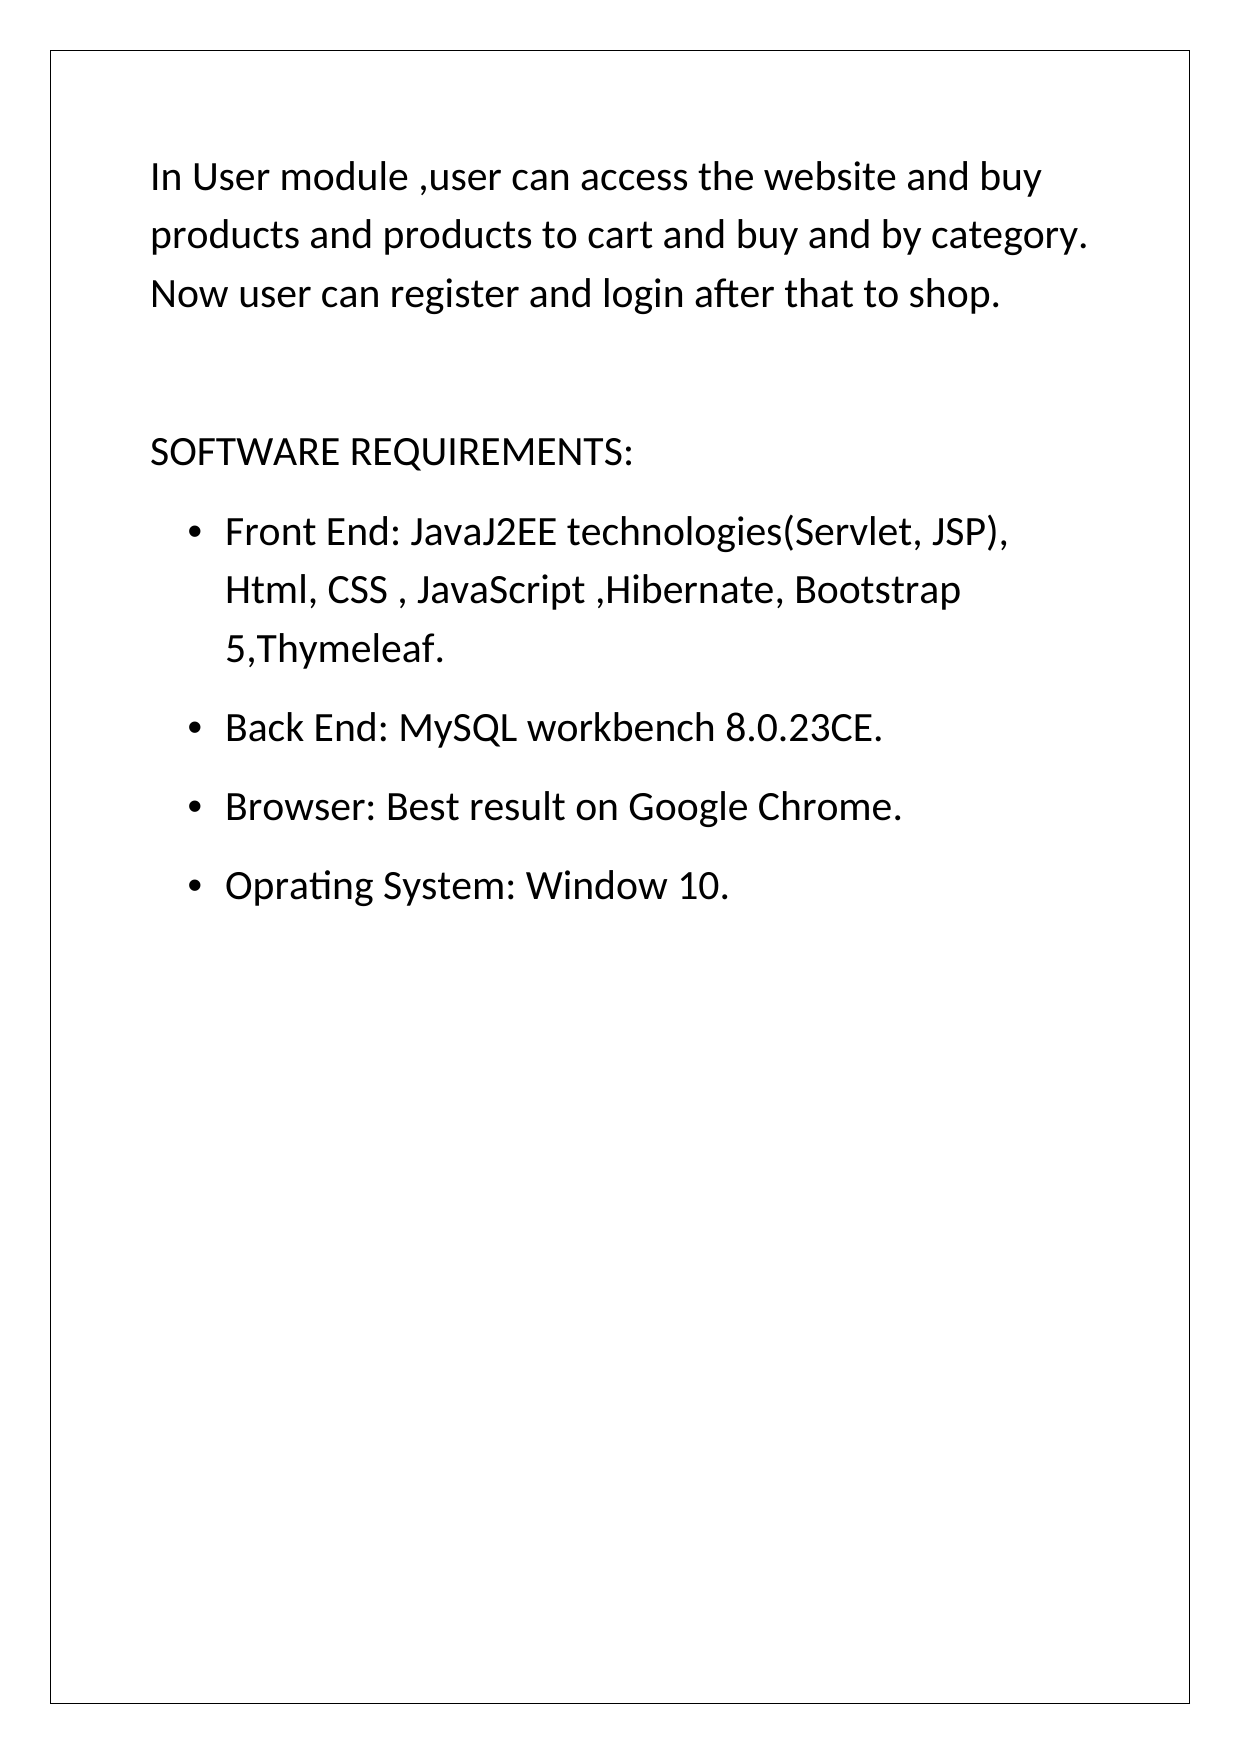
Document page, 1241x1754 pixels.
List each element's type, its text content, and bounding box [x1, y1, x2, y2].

list Browser: Best result on Google Chrome. [187, 780, 1090, 831]
text In User module ,user can access the website and buy products and products to cart and buy and by category. Now user can register and login after that to shop. [150, 150, 1090, 318]
text SOFTWARE REQUIREMENTS: [150, 425, 1090, 476]
list Oprating System: Window 10. [187, 859, 1090, 910]
list Front End: JavaJ2EE technologies(Servlet, JSP), Html, CSS , JavaScript ,Hibernate, Bootstrap 5,Thymeleaf. [187, 505, 1090, 672]
list Back End: MySQL workbench 8.0.23CE. [187, 701, 1090, 752]
